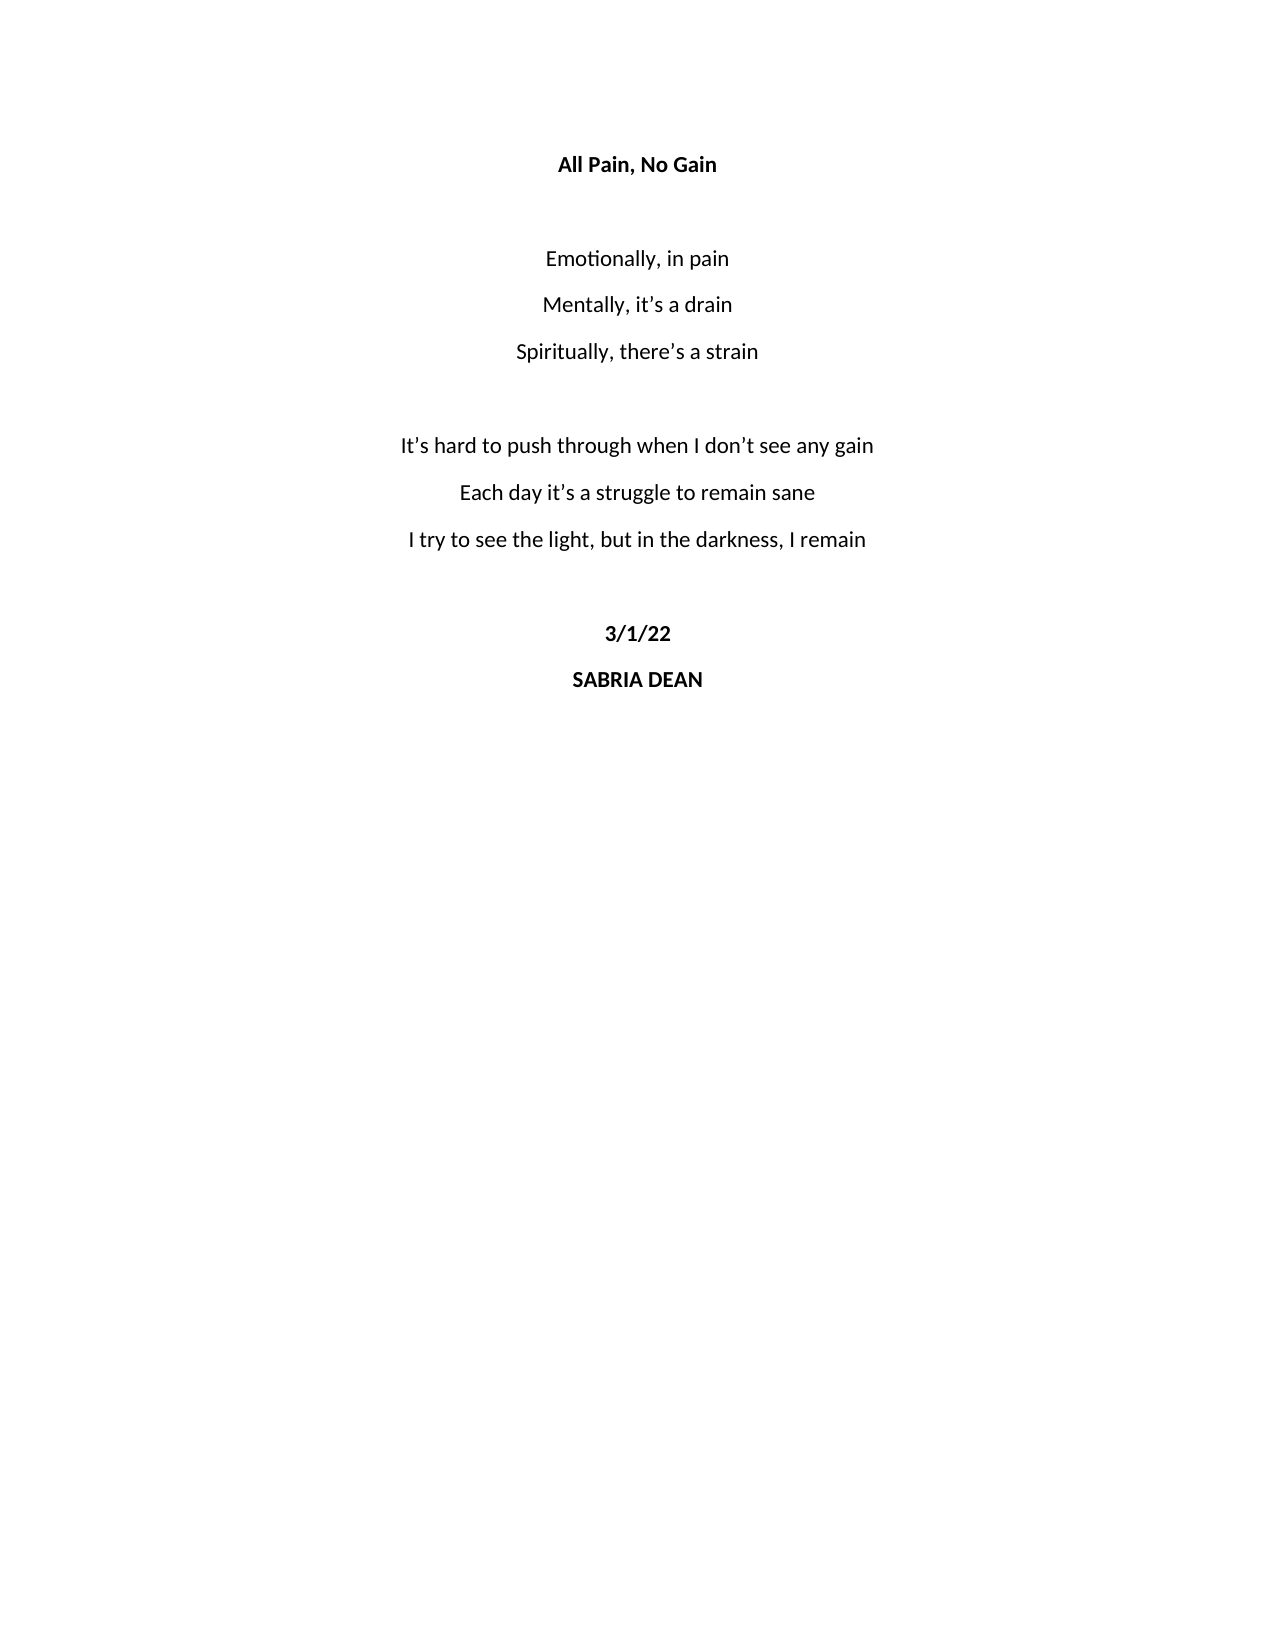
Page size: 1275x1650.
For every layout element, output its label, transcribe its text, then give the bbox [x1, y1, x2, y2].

text Mentally, it’s a drain [150, 291, 1125, 319]
text All Pain, No Gain [150, 150, 1125, 178]
text It’s hard to push through when I don’t see any gain [150, 431, 1125, 459]
text Each day it’s a struggle to remain sane [150, 478, 1125, 506]
text Emotionally, in pain [150, 244, 1125, 272]
text 3/1/22 [150, 619, 1125, 647]
text SABRIA DEAN [150, 666, 1125, 694]
text Spiritually, there’s a strain [150, 337, 1125, 366]
text I try to see the light, but in the darkness, I remain [150, 525, 1125, 553]
